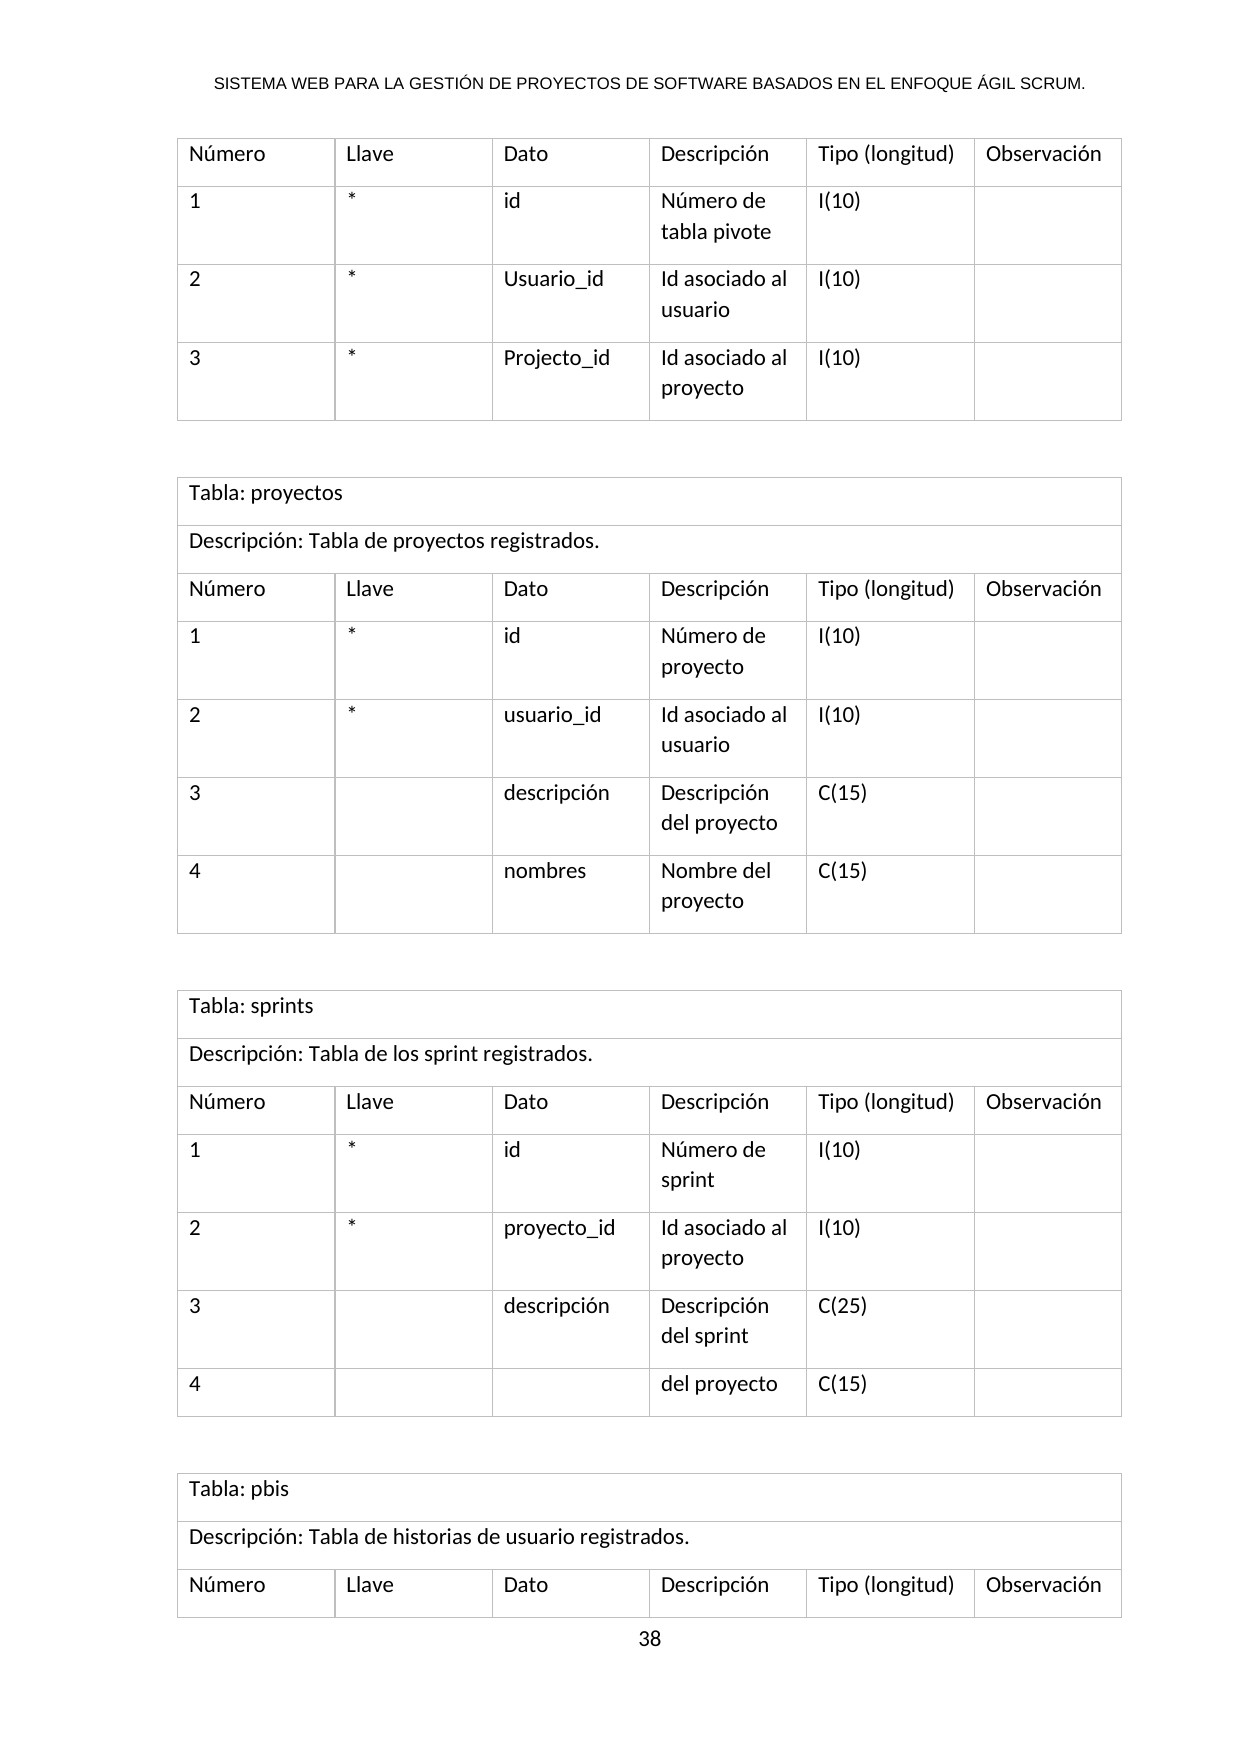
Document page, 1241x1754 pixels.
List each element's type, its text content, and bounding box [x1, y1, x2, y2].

table_cell I(10) [807, 1213, 974, 1290]
table_cell Número [178, 1570, 334, 1617]
table_cell Número de proyecto [650, 622, 806, 699]
table_cell Tipo (longitud) [807, 139, 974, 186]
table_cell Descripción del proyecto [650, 778, 806, 855]
table_cell Dato [493, 574, 649, 621]
table_cell Tipo (longitud) [807, 1570, 974, 1617]
table_cell Usuario_id [493, 265, 649, 342]
table_cell nombres [493, 856, 649, 933]
table_cell del proyecto [650, 1369, 806, 1416]
table_cell 1 [178, 622, 334, 699]
table_cell Nombre del proyecto [650, 856, 806, 933]
table_cell 2 [178, 700, 334, 777]
table_cell 3 [178, 778, 334, 855]
table_cell Número de tabla pivote [650, 187, 806, 263]
table_cell id [493, 1135, 649, 1212]
table_cell [975, 343, 1121, 419]
table_cell Descripción: Tabla de proyectos registrados. [178, 526, 1121, 573]
table_cell proyecto_id [493, 1213, 649, 1290]
table_cell C(15) [807, 778, 974, 855]
table_cell Descripción [650, 1570, 806, 1617]
table_cell Descripción [650, 1087, 806, 1134]
table_cell Id asociado al proyecto [650, 343, 806, 419]
table_cell Número [178, 1087, 334, 1134]
table_header Tabla: pbis [178, 1474, 1121, 1521]
table_header Tabla: proyectos [178, 478, 1121, 525]
table_cell * [336, 343, 492, 419]
table_cell * [336, 187, 492, 263]
table_cell I(10) [807, 187, 974, 263]
table_cell 4 [178, 1369, 334, 1416]
table_cell Llave [336, 1087, 492, 1134]
table_cell [975, 1213, 1121, 1290]
table_cell 1 [178, 187, 334, 263]
table_cell I(10) [807, 265, 974, 342]
table_cell Llave [336, 574, 492, 621]
table_cell [336, 856, 492, 933]
table_cell Id asociado al usuario [650, 700, 806, 777]
table_cell Observación [975, 1570, 1121, 1617]
table_cell Llave [336, 1570, 492, 1617]
table_cell usuario_id [493, 700, 649, 777]
table_cell 1 [178, 1135, 334, 1212]
table_cell 2 [178, 1213, 334, 1290]
table_cell [975, 1291, 1121, 1368]
table_cell Número [178, 139, 334, 186]
table_cell [975, 700, 1121, 777]
table_cell Número [178, 574, 334, 621]
table_cell C(15) [807, 856, 974, 933]
table_cell [975, 778, 1121, 855]
table_cell 4 [178, 856, 334, 933]
table_cell [975, 187, 1121, 263]
table_cell [975, 856, 1121, 933]
table_cell [975, 265, 1121, 342]
table_cell [336, 778, 492, 855]
table_cell Dato [493, 1570, 649, 1617]
table_cell [975, 1369, 1121, 1416]
table_cell Dato [493, 1087, 649, 1134]
table_cell Id asociado al proyecto [650, 1213, 806, 1290]
table_cell * [336, 1213, 492, 1290]
table_cell id [493, 187, 649, 263]
table_cell I(10) [807, 622, 974, 699]
table_cell [493, 1369, 649, 1416]
table_cell Id asociado al usuario [650, 265, 806, 342]
table_cell 3 [178, 343, 334, 419]
table_cell C(25) [807, 1291, 974, 1368]
table_cell Descripción [650, 139, 806, 186]
table_cell * [336, 622, 492, 699]
table_cell * [336, 265, 492, 342]
table_cell C(15) [807, 1369, 974, 1416]
table_cell Observación [975, 139, 1121, 186]
table_cell descripción [493, 778, 649, 855]
table_cell Descripción [650, 574, 806, 621]
table_cell Número de sprint [650, 1135, 806, 1212]
table_cell I(10) [807, 700, 974, 777]
table_cell [336, 1291, 492, 1368]
table_cell Descripción: Tabla de los sprint registrados. [178, 1039, 1121, 1086]
table_cell I(10) [807, 343, 974, 419]
table_cell 3 [178, 1291, 334, 1368]
table_cell Observación [975, 574, 1121, 621]
table_cell Descripción del sprint [650, 1291, 806, 1368]
table_cell Dato [493, 139, 649, 186]
table_cell descripción [493, 1291, 649, 1368]
table_cell [336, 1369, 492, 1416]
table_header Tabla: sprints [178, 991, 1121, 1038]
table_cell [975, 1135, 1121, 1212]
table_cell [975, 622, 1121, 699]
table_cell Llave [336, 139, 492, 186]
table_cell Tipo (longitud) [807, 1087, 974, 1134]
table_cell * [336, 1135, 492, 1212]
table_cell I(10) [807, 1135, 974, 1212]
table_cell id [493, 622, 649, 699]
table_cell Tipo (longitud) [807, 574, 974, 621]
table_cell 2 [178, 265, 334, 342]
table_cell Descripción: Tabla de historias de usuario registrados. [178, 1522, 1121, 1569]
table_cell * [336, 700, 492, 777]
table_cell Observación [975, 1087, 1121, 1134]
table_cell Projecto_id [493, 343, 649, 419]
